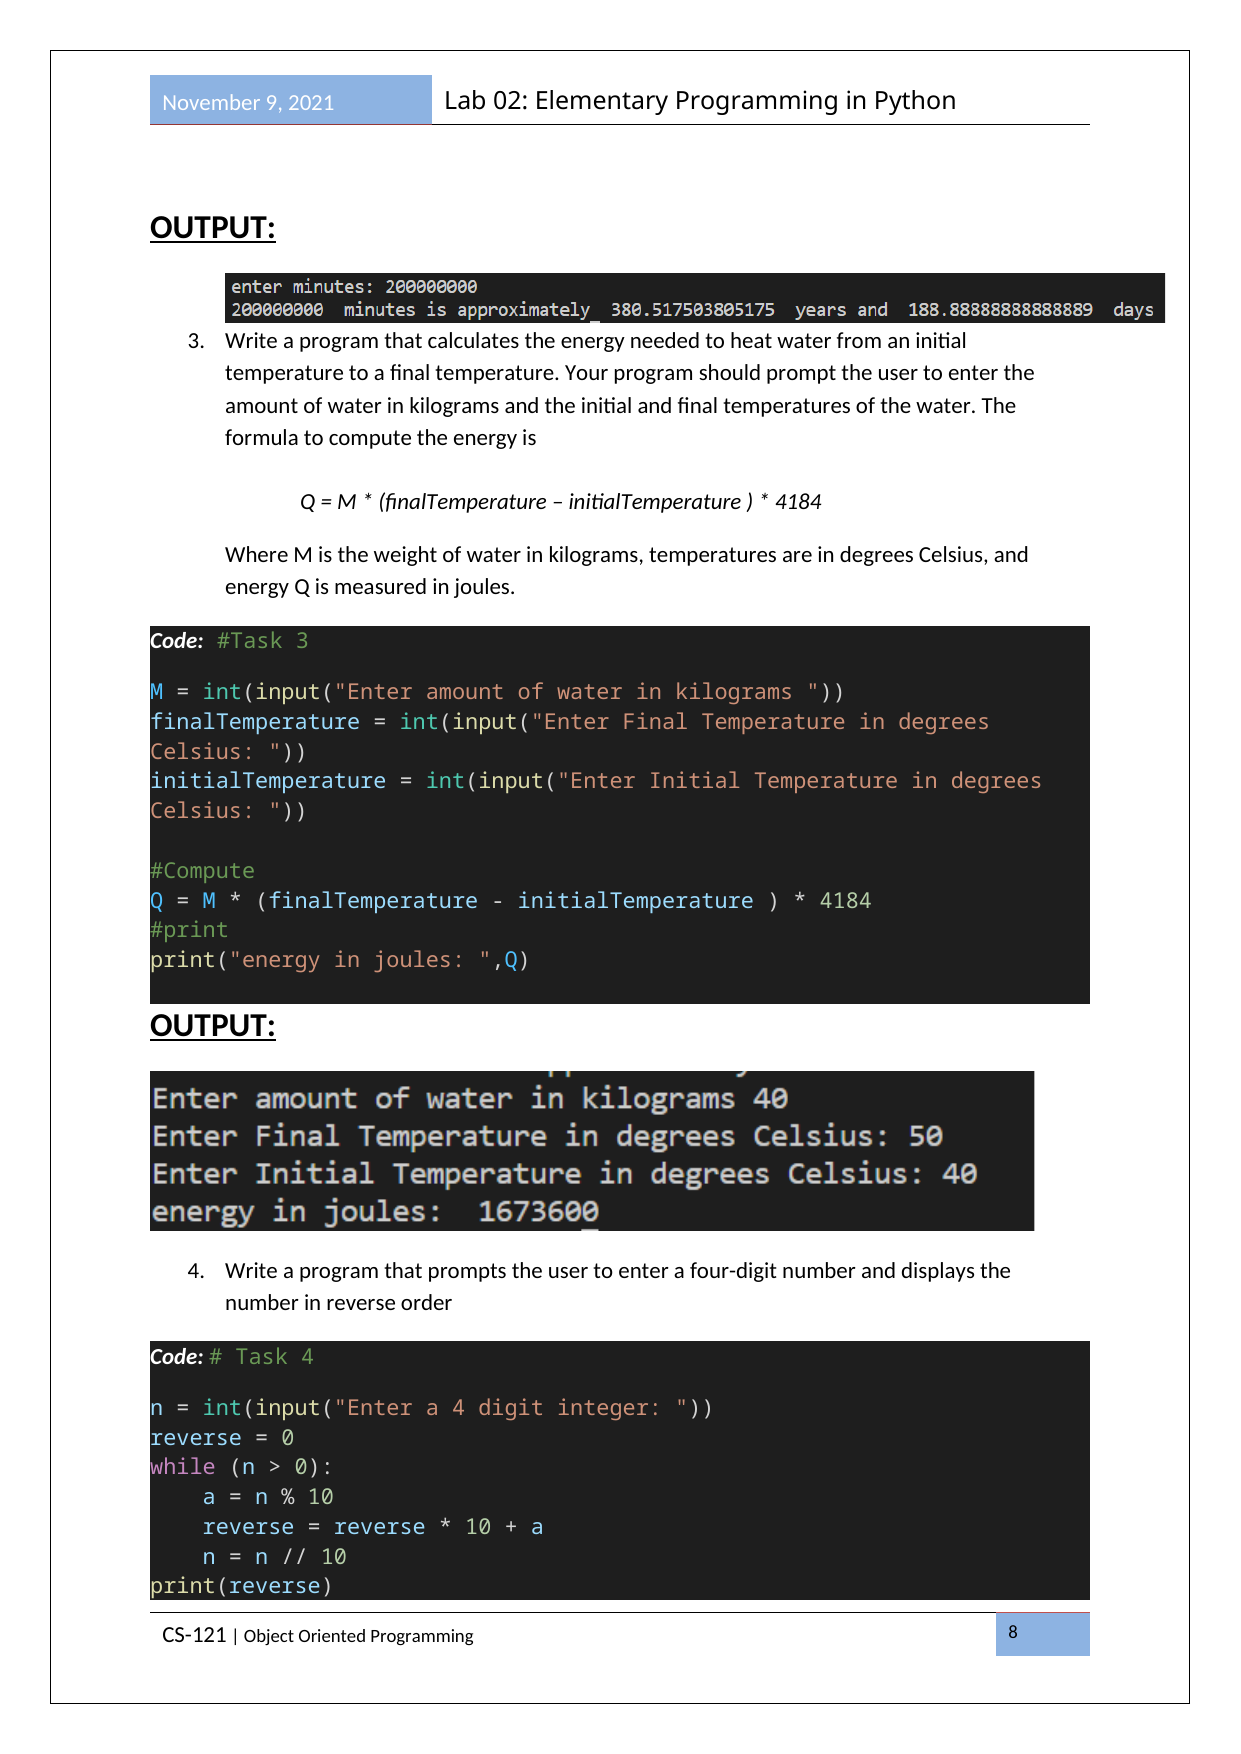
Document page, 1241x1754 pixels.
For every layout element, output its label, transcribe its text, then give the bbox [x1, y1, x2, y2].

text finalTemperature = int(input("Enter Final Temperature in degrees Celsius: ")) [150, 706, 1090, 766]
picture [150, 1071, 1035, 1231]
text Code: # Task 4 [150, 1341, 1090, 1371]
list Write a program that calculates the energy needed to heat water from an initial temperature to a final temperature. Your program should prompt the user to enter the amount of water in kilograms and the initial and final temperatures of the water. The formula to compute the energy is [187, 326, 1090, 451]
text Where M is the weight of water in kilograms, temperatures are in degrees Celsius, and energy Q is measured in joules. [225, 540, 1090, 601]
list Q = M * (finalTemperature – initialTemperature ) * 4184 [300, 487, 1090, 515]
text #print [150, 914, 1090, 944]
text reverse = reverse * 10 + a [150, 1511, 1090, 1541]
text initialTemperature = int(input("Enter Initial Temperature in degrees Celsius: ")) [150, 766, 1090, 825]
picture [225, 273, 1166, 323]
text n = int(input("Enter a 4 digit integer: ")) [150, 1392, 1090, 1421]
text print(reverse) [150, 1570, 1090, 1600]
text M = int(input("Enter amount of water in kilograms ")) [150, 676, 1090, 706]
text #Compute [150, 855, 1090, 885]
text n = n // 10 [150, 1541, 1090, 1570]
text Code: #Task 3 [150, 626, 1090, 655]
text Q = M * (finalTemperature - initialTemperature ) * 4184 [150, 885, 1090, 914]
text OUTPUT: [150, 206, 1090, 247]
text print("energy in joules: ",Q) [150, 944, 1090, 974]
list Write a program that prompts the user to enter a four-digit number and displays the number in reverse order [187, 1256, 1090, 1316]
text while (n > 0): [150, 1451, 1090, 1481]
text OUTPUT: [150, 1004, 1090, 1044]
text a = n % 10 [150, 1481, 1090, 1511]
text reverse = 0 [150, 1421, 1090, 1451]
